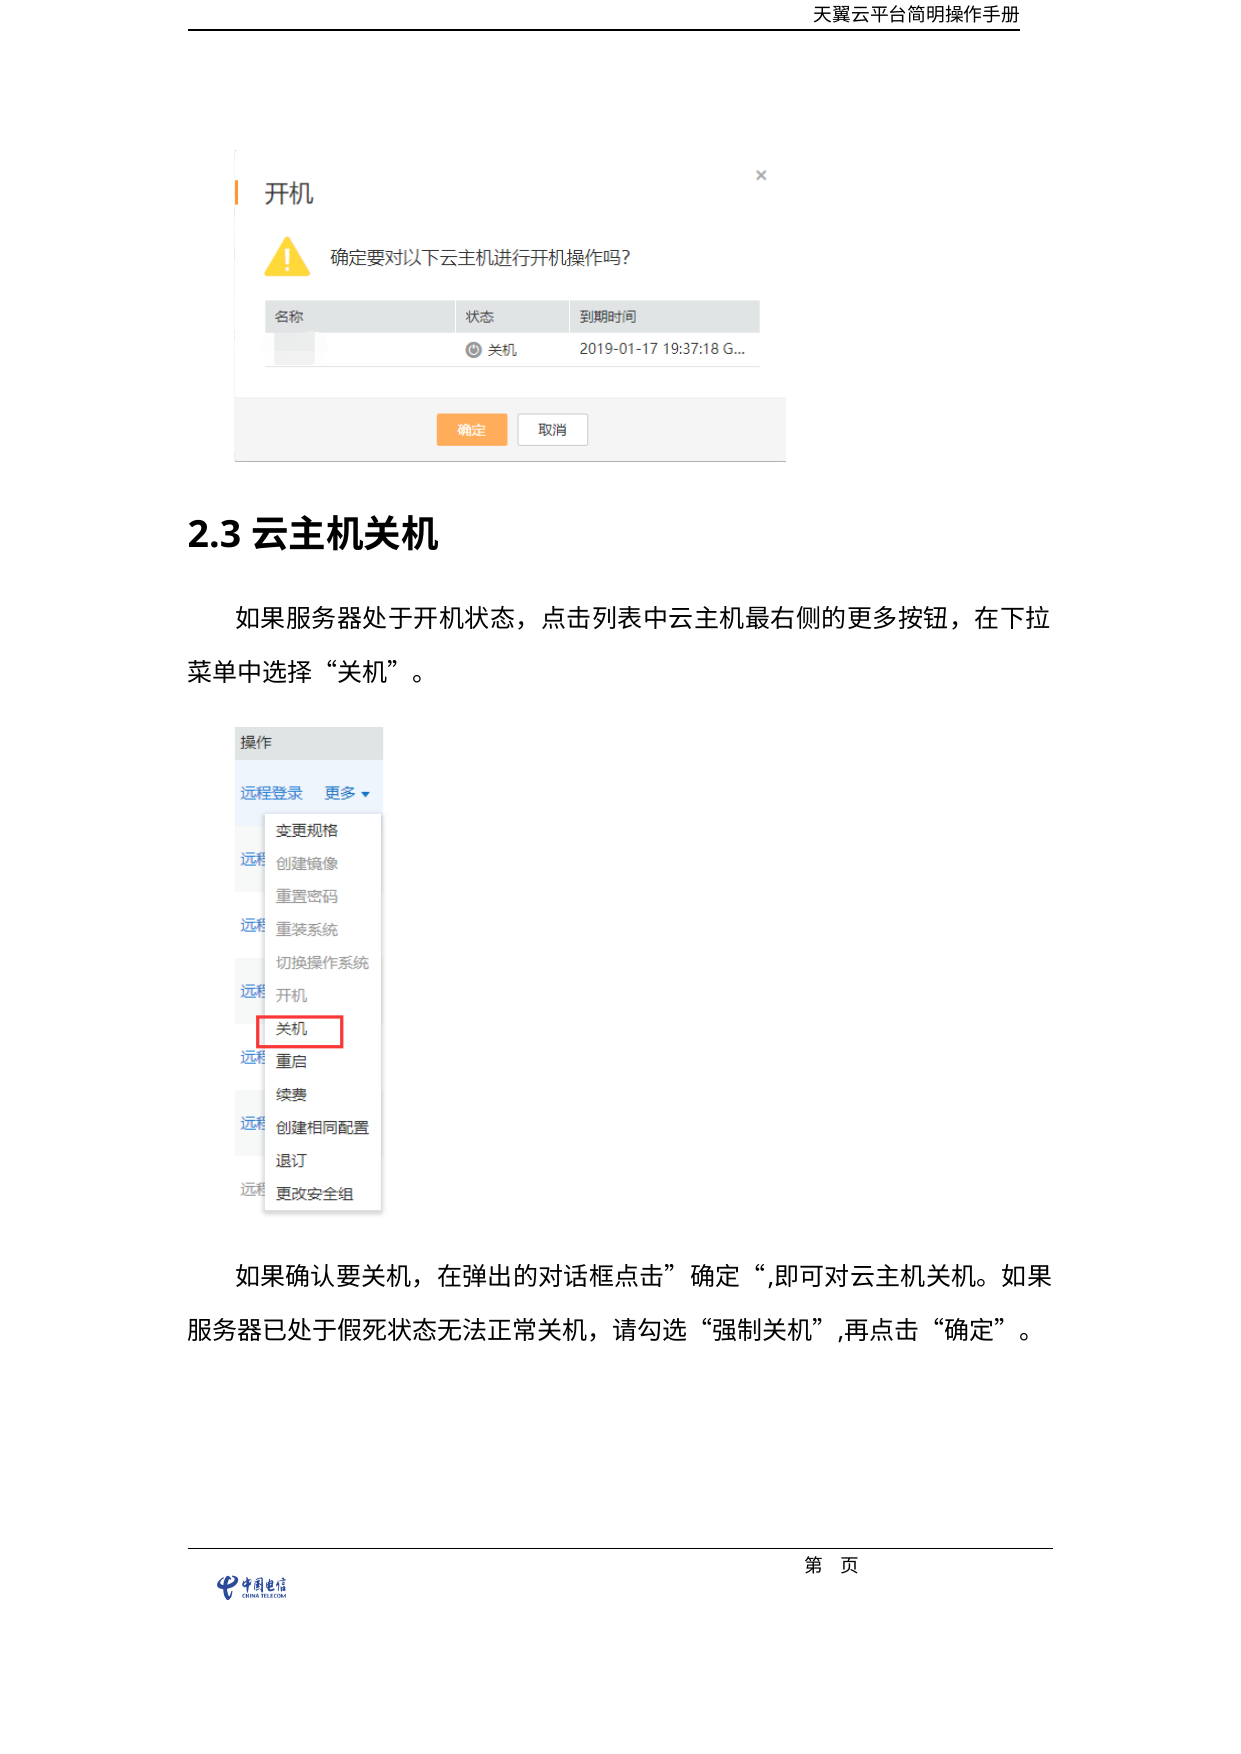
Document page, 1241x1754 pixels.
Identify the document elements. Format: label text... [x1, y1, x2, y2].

text 如果确认要关机，在弹出的对话框点击”确定“,即可对云主机关机。如果服务器已处于假死状态无法正常关机，请勾选“强制关机”,再点击“确定”。 [187, 1256, 1053, 1347]
picture [234, 150, 787, 462]
subtitle 云主机关机 [187, 504, 1053, 558]
text 如果服务器处于开机状态，点击列表中云主机最右侧的更多按钮，在下拉菜单中选择“关机”。 [187, 598, 1053, 689]
picture [214, 1573, 290, 1602]
picture [234, 727, 402, 1219]
